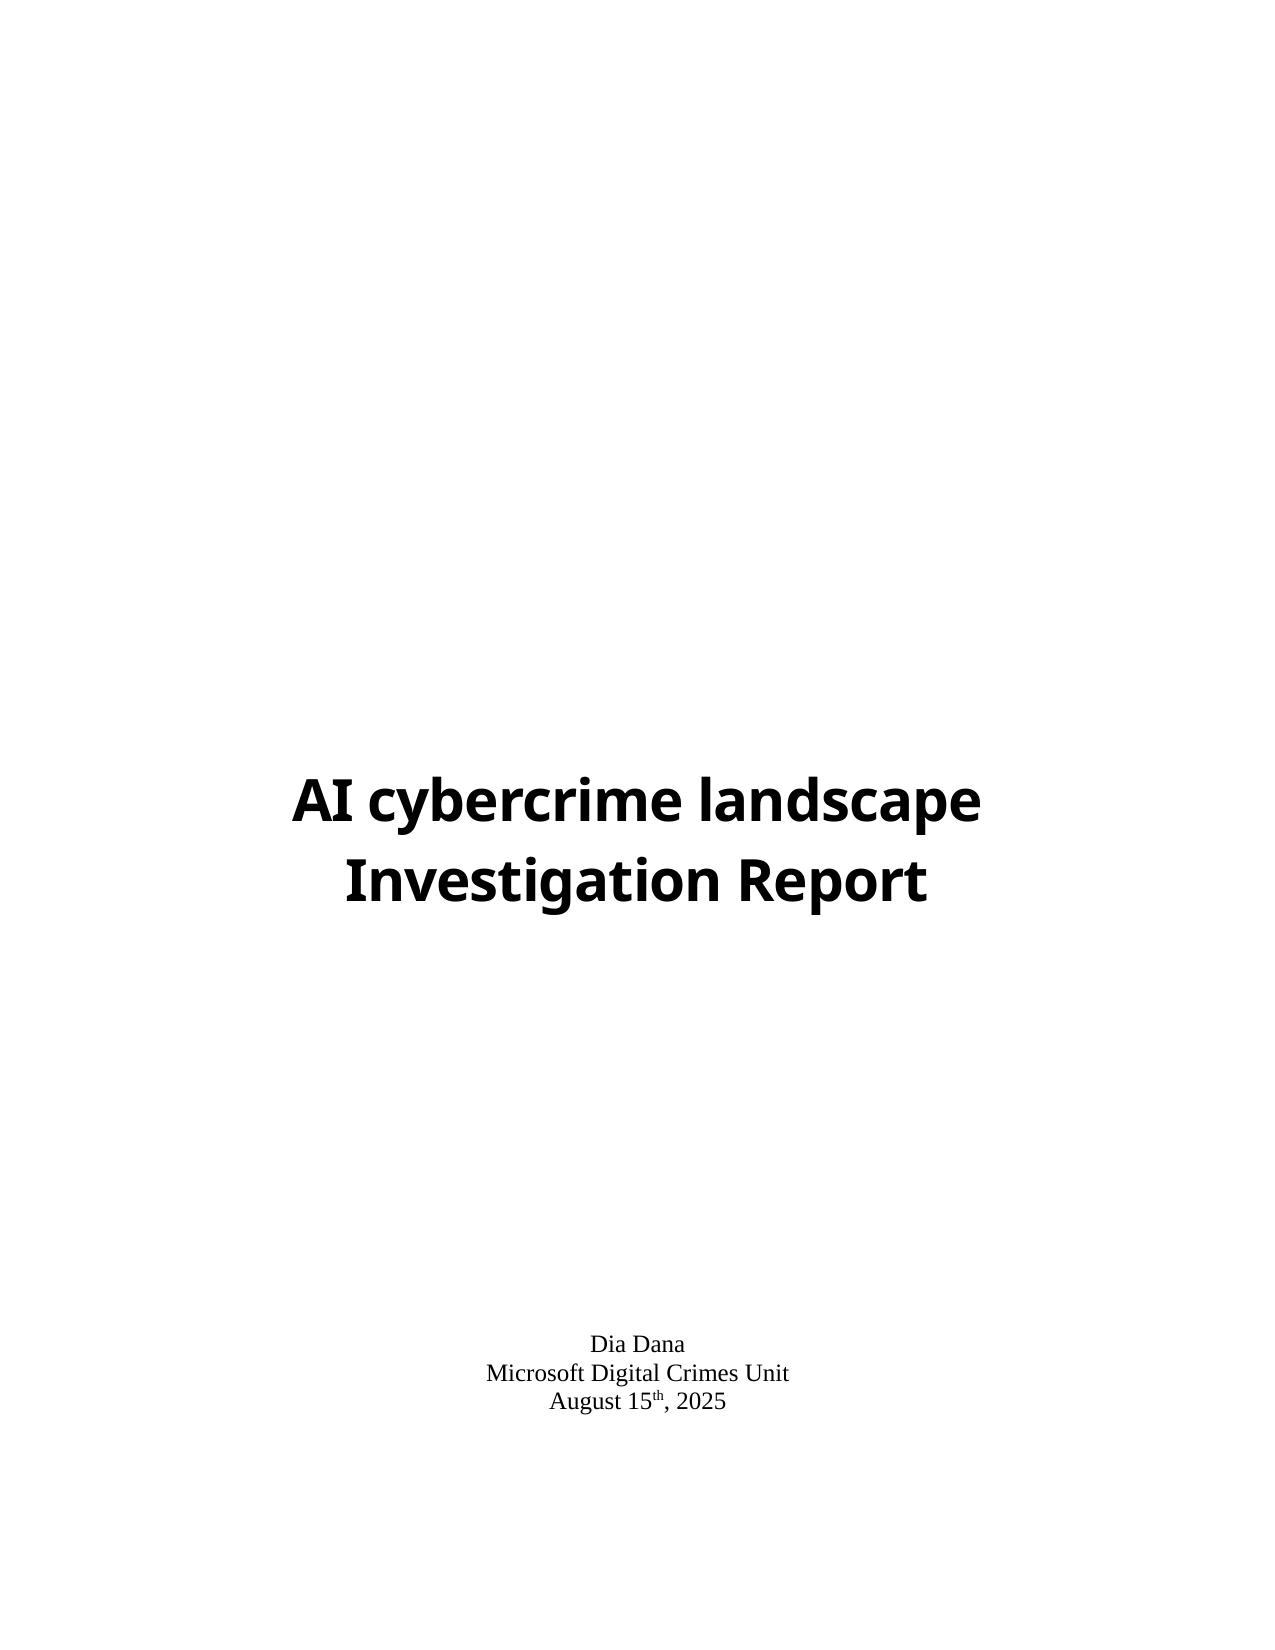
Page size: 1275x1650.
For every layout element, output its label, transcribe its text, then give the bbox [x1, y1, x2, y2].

text August 15th, 2025 [150, 1386, 1125, 1415]
title AI cybercrime landscape Investigation Report [150, 759, 1125, 918]
text Dia Dana [150, 1329, 1125, 1358]
text Microsoft Digital Crimes Unit [150, 1358, 1125, 1386]
